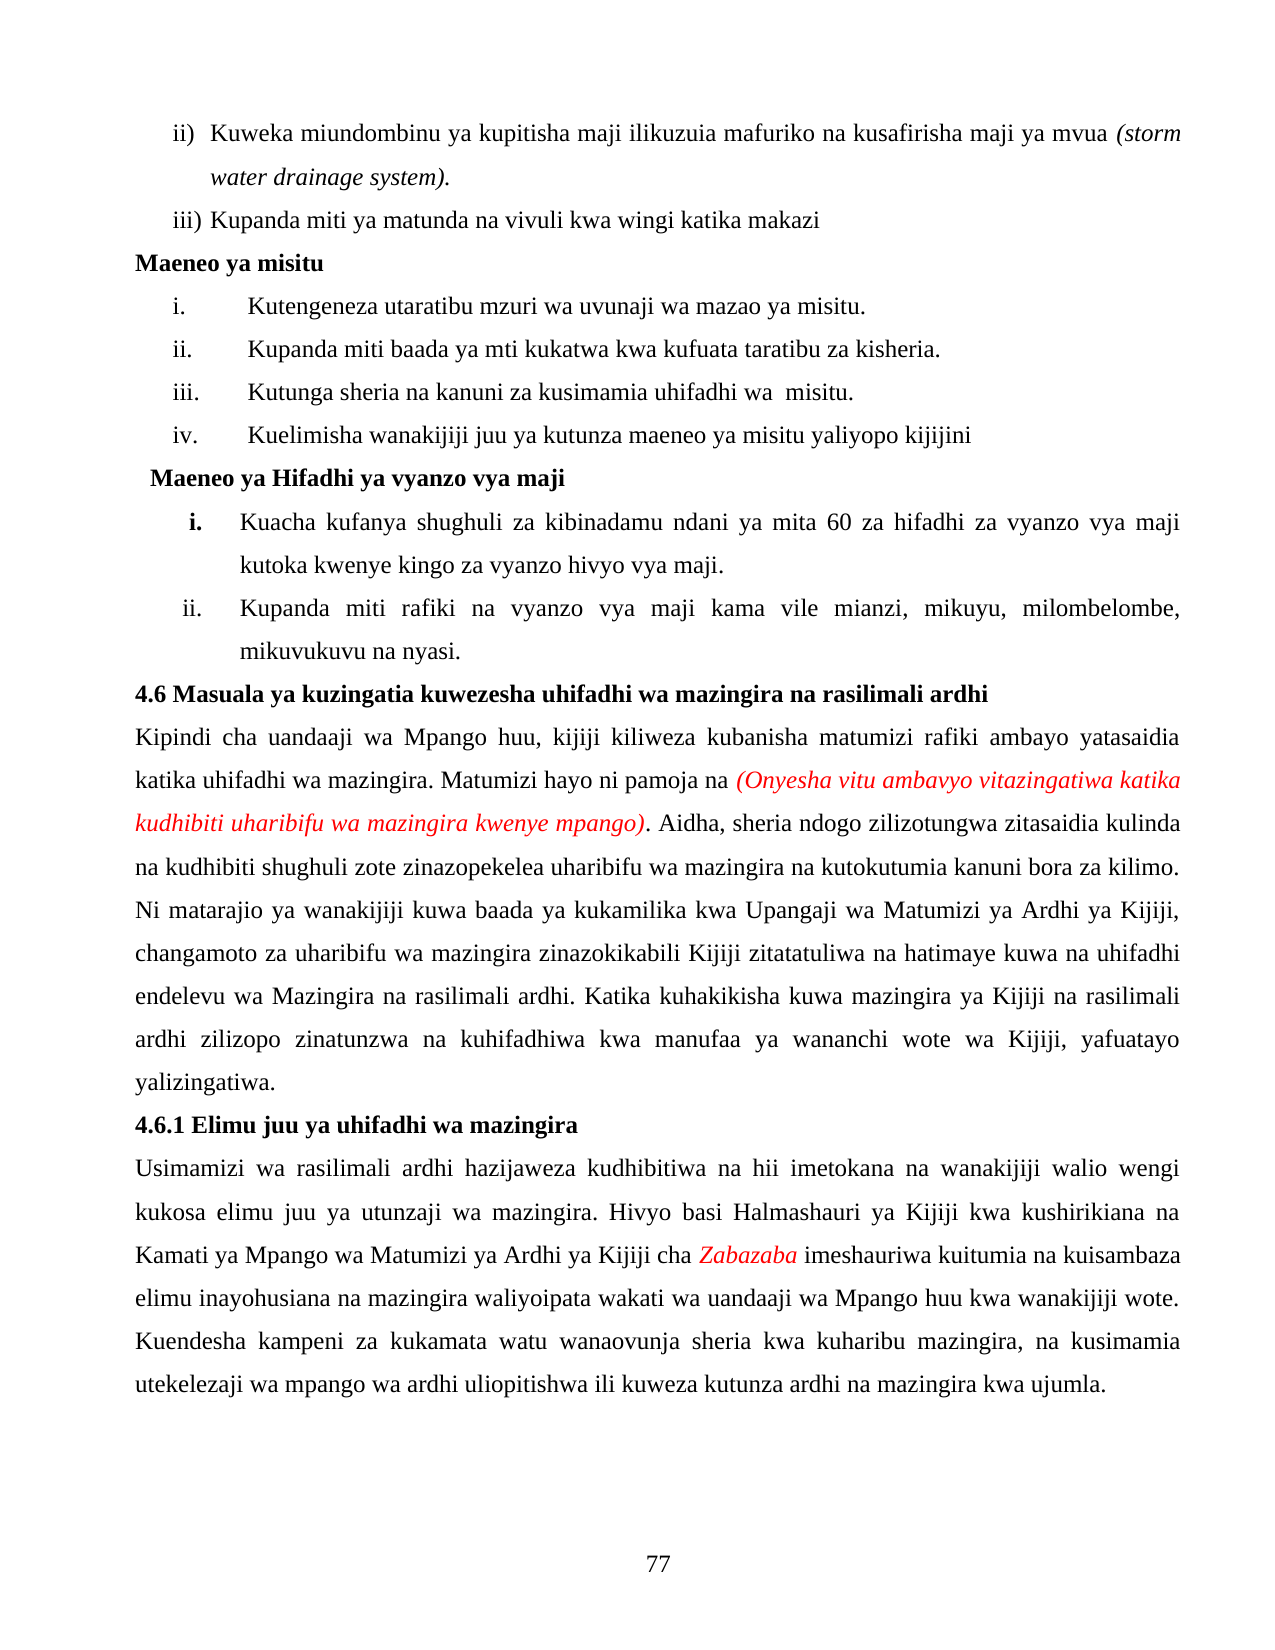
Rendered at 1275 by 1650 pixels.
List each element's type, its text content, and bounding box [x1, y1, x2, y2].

text 4.6 Masuala ya kuzingatia kuwezesha uhifadhi wa mazingira na rasilimali ardhi [135, 679, 1181, 708]
list Kupanda miti rafiki na vyanzo vya maji kama vile mianzi, mikuyu, milombelombe, mikuvukuvu na nyasi. [202, 593, 1181, 665]
list Kutengeneza utaratibu mzuri wa uvunaji wa mazao ya misitu. [172, 291, 1181, 320]
text Maeneo ya misitu [135, 248, 1181, 277]
list Kupanda miti ya matunda na vivuli kwa wingi katika makazi [172, 205, 1181, 233]
text 4.6.1 Elimu juu ya uhifadhi wa mazingira [135, 1110, 1181, 1139]
list Kupanda miti baada ya mti kukatwa kwa kufuata taratibu za kisheria. [172, 334, 1181, 363]
text Usimamizi wa rasilimali ardhi hazijaweza kudhibitiwa na hii imetokana na wanakijiji walio wengi kukosa elimu juu ya utunzaji wa mazingira. Hivyo basi Halmashauri ya Kijiji kwa kushirikiana na Kamati ya Mpango wa Matumizi ya Ardhi ya Kijiji cha Zabazaba imeshauriwa kuitumia na kuisambaza elimu inayohusiana na mazingira waliyoipata wakati wa uandaaji wa Mpango huu kwa wanakijiji wote. Kuendesha kampeni za kukamata watu wanaovunja sheria kwa kuharibu mazingira, na kusimamia utekelezaji wa mpango wa ardhi uliopitishwa ili kuweza kutunza ardhi na mazingira kwa ujumla. [135, 1153, 1181, 1398]
list Kuelimisha wanakijiji juu ya kutunza maeneo ya misitu yaliyopo kijijini [172, 420, 1181, 449]
list Kutunga sheria na kanuni za kusimamia uhifadhi wa misitu. [172, 377, 1181, 406]
list Kuacha kufanya shughuli za kibinadamu ndani ya mita 60 za hifadhi za vyanzo vya maji kutoka kwenye kingo za vyanzo hivyo vya maji. [202, 507, 1181, 578]
text Maeneo ya Hifadhi ya vyanzo vya maji [150, 463, 1181, 492]
text Kipindi cha uandaaji wa Mpango huu, kijiji kiliweza kubanisha matumizi rafiki ambayo yatasaidia katika uhifadhi wa mazingira. Matumizi hayo ni pamoja na (Onyesha vitu ambavyo vitazingatiwa katika kudhibiti uharibifu wa mazingira kwenye mpango). Aidha, sheria ndogo zilizotungwa zitasaidia kulinda na kudhibiti shughuli zote zinazopekelea uharibifu wa mazingira na kutokutumia kanuni bora za kilimo. Ni matarajio ya wanakijiji kuwa baada ya kukamilika kwa Upangaji wa Matumizi ya Ardhi ya Kijiji, changamoto za uharibifu wa mazingira zinazokikabili Kijiji zitatatuliwa na hatimaye kuwa na uhifadhi endelevu wa Mazingira na rasilimali ardhi. Katika kuhakikisha kuwa mazingira ya Kijiji na rasilimali ardhi zilizopo zinatunzwa na kuhifadhiwa kwa manufaa ya wananchi wote wa Kijiji, yafuatayo yalizingatiwa. [135, 722, 1181, 1096]
list Kuweka miundombinu ya kupitisha maji ilikuzuia mafuriko na kusafirisha maji ya mvua (storm water drainage system). [172, 118, 1181, 190]
